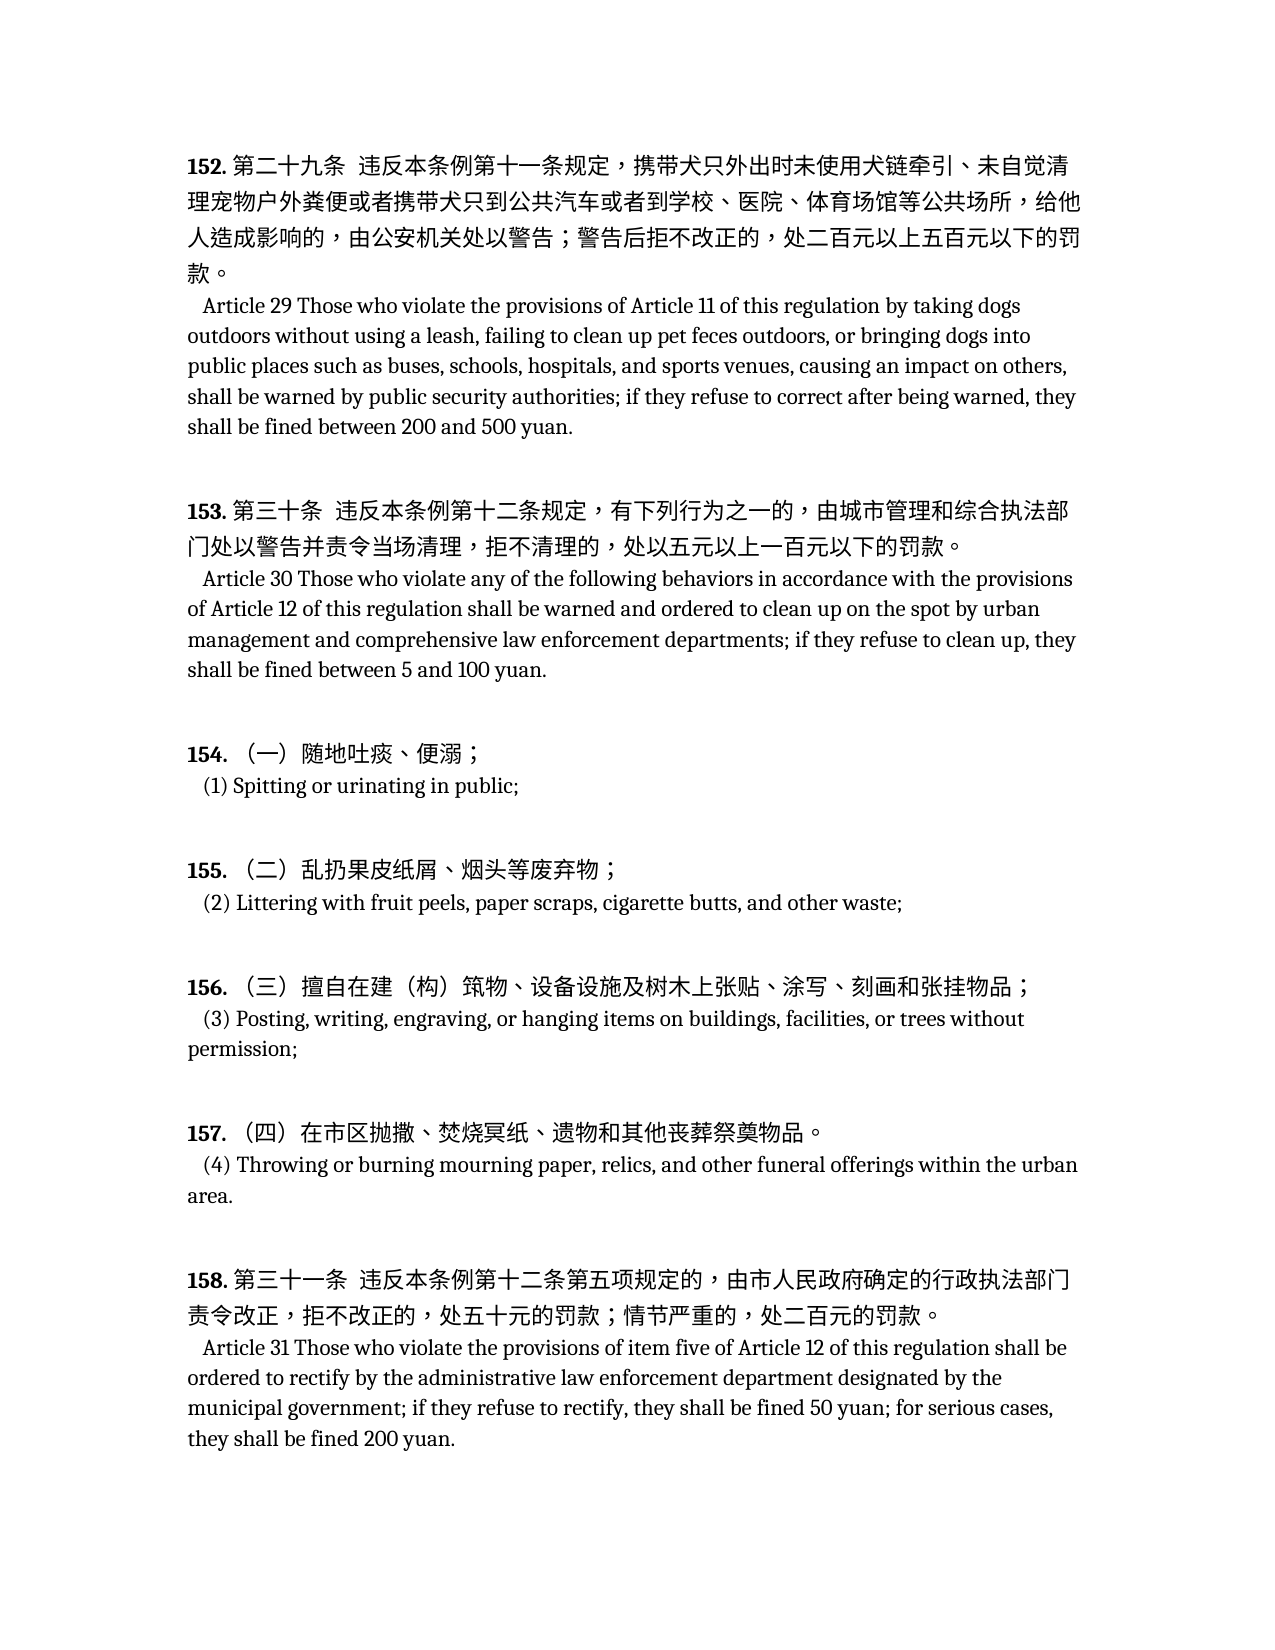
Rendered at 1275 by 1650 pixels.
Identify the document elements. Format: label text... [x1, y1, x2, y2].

text 157. （四）在市区抛撒、焚烧冥纸、遗物和其他丧葬祭奠物品。 (4) Throwing or burning mourning paper, relics, and other funeral offerings within the urban area. [187, 1117, 1087, 1239]
text 155. （二）乱扔果皮纸屑、烟头等废弃物； (2) Littering with fruit peels, paper scraps, cigarette butts, and other waste; [187, 854, 1087, 946]
text 152. 第二十九条 违反本条例第十一条规定，携带犬只外出时未使用犬链牵引、未自觉清理宠物户外粪便或者携带犬只到公共汽车或者到学校、医院、体育场馆等公共场所，给他人造成影响的，由公安机关处以警告；警告后拒不改正的，处二百元以上五百元以下的罚款。 Article 29 Those who violate the provisions of Article 11 of this regulation by taking dogs outdoors without using a leash, failing to clean up pet feces outdoors, or bringing dogs into public places such as buses, schools, hospitals, and sports venues, causing an impact on others, shall be warned by public security authorities; if they refuse to correct after being warned, they shall be fined between 200 and 500 yuan. [187, 150, 1087, 470]
text 156. （三）擅自在建（构）筑物、设备设施及树木上张贴、涂写、刻画和张挂物品； (3) Posting, writing, engraving, or hanging items on buildings, facilities, or trees without permission; [187, 971, 1087, 1092]
text 154. （一）随地吐痰、便溺； (1) Spitting or urinating in public; [187, 738, 1087, 829]
text 153. 第三十条 违反本条例第十二条规定，有下列行为之一的，由城市管理和综合执法部门处以警告并责令当场清理，拒不清理的，处以五元以上一百元以下的罚款。 Article 30 Those who violate any of the following behaviors in accordance with the provisions of Article 12 of this regulation shall be warned and ordered to clean up on the spot by urban management and comprehensive law enforcement departments; if they refuse to clean up, they shall be fined between 5 and 100 yuan. [187, 495, 1087, 713]
text 158. 第三十一条 违反本条例第十二条第五项规定的，由市人民政府确定的行政执法部门责令改正，拒不改正的，处五十元的罚款；情节严重的，处二百元的罚款。 Article 31 Those who violate the provisions of item five of Article 12 of this regulation shall be ordered to rectify by the administrative law enforcement department designated by the municipal government; if they refuse to rectify, they shall be fined 50 yuan; for serious cases, they shall be fined 200 yuan. [187, 1264, 1087, 1482]
